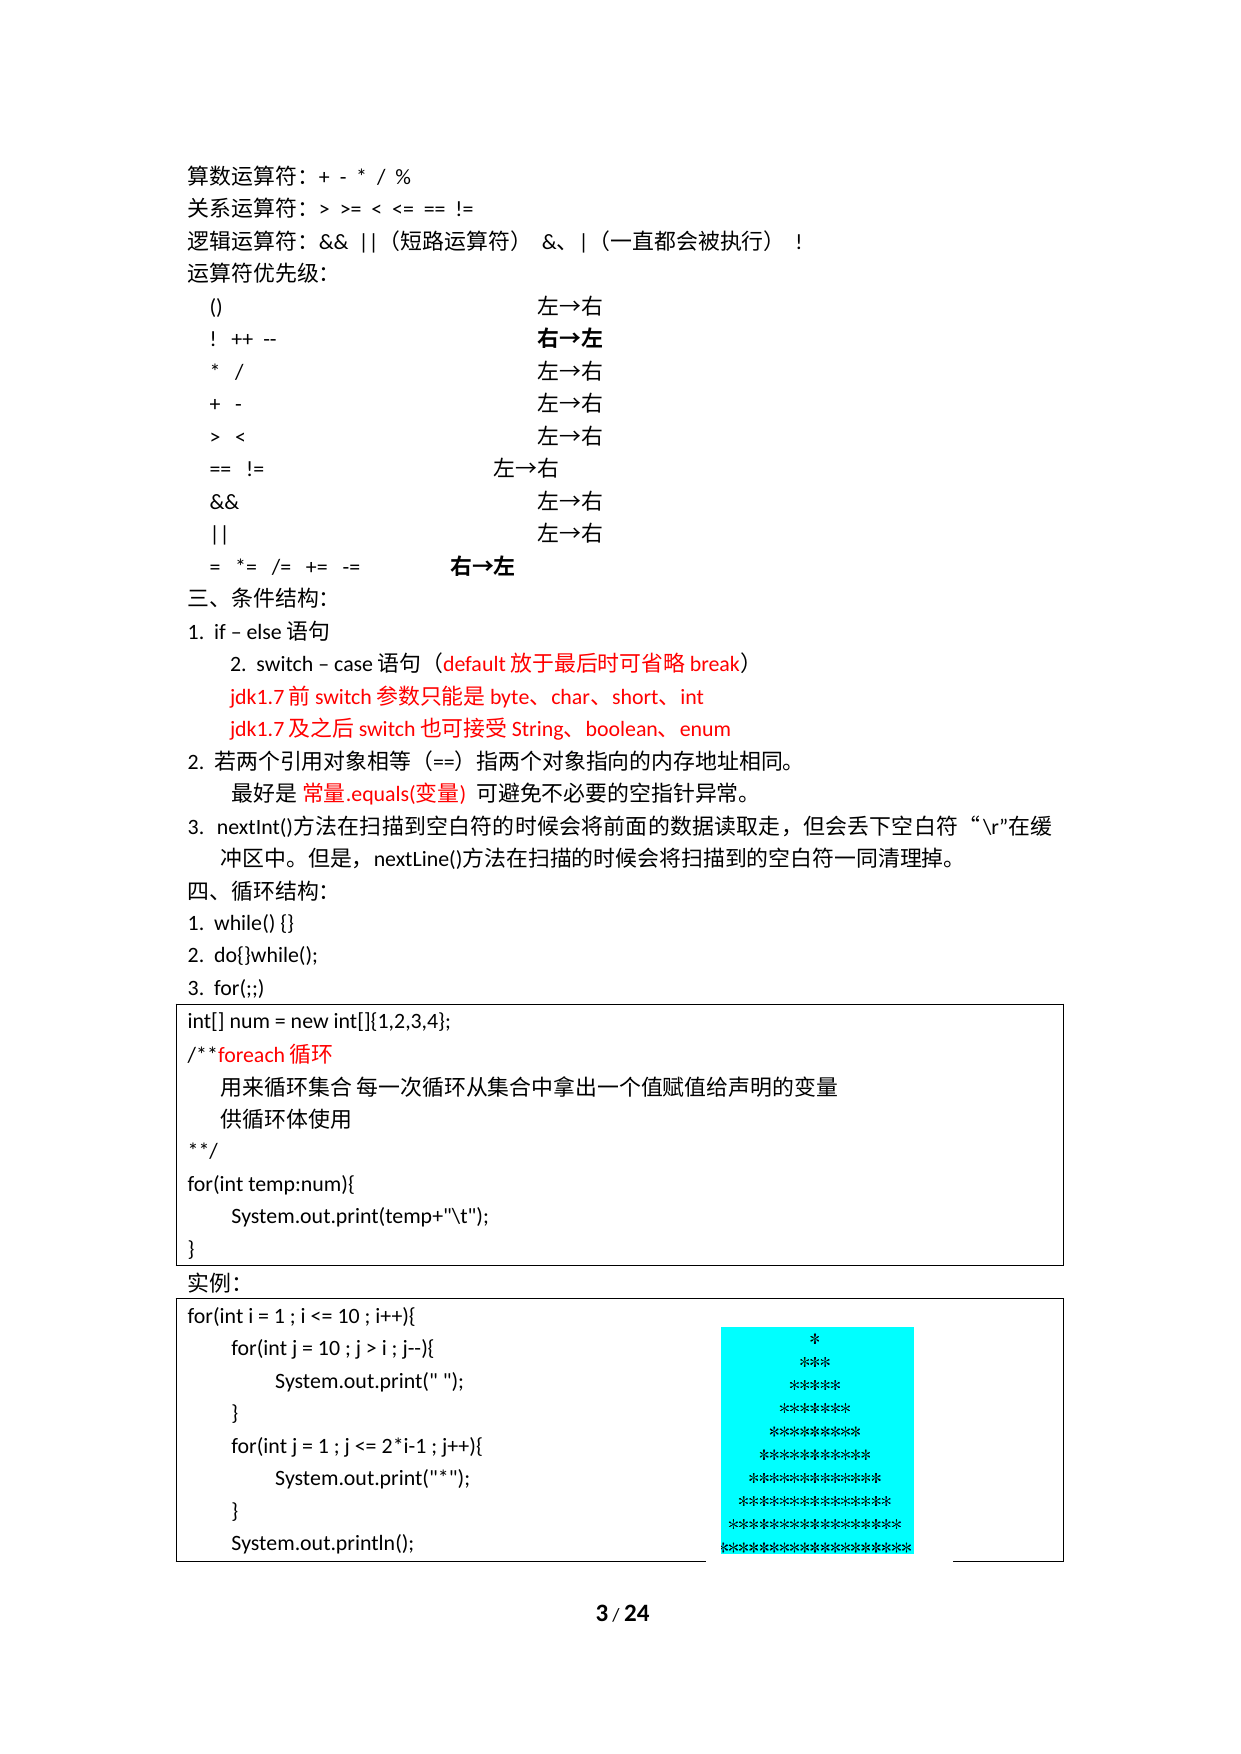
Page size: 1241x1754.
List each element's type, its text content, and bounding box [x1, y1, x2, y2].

text 运算符优先级： [187, 256, 1053, 288]
text 2. do{}while(); [187, 938, 1053, 971]
text * / 左→右 [209, 353, 1053, 386]
text 算数运算符：+ - * / % [187, 158, 1053, 191]
text + - 左→右 [209, 386, 1053, 418]
text && 左→右 [209, 483, 1053, 516]
text 1. if – else语句 [187, 613, 1053, 646]
text 3. for(;;) [187, 971, 1053, 1003]
text ! ++ -- 右→左 [209, 321, 1053, 353]
text 最好是 常量.equals(变量) 可避免不必要的空指针异常。 [187, 776, 1053, 808]
text jdk1.7前switch参数只能是byte、char、short、int [187, 678, 1053, 711]
text 2. 若两个引用对象相等（==）指两个对象指向的内存地址相同。 [187, 743, 1053, 776]
text jdk1.7及之后switch也可接受String、boolean、enum [187, 711, 1053, 743]
text 关系运算符：> >= < <= == != [187, 191, 1053, 223]
table_header int[] num = new int[]{1,2,3,4}; /**foreach循环 用来循环集合 每一次循环从集合中拿出一个值赋值给声明的变量 供循环体使用 **/ for(int temp:num){ System.out.print(temp+"\t"); } [177, 1005, 1063, 1264]
picture [721, 1327, 914, 1554]
text || 左→右 [209, 516, 1053, 548]
text 逻辑运算符：&& ||（短路运算符） &、|（一直都会被执行） ! [187, 223, 1053, 256]
text () 左→右 [209, 288, 1053, 321]
text 1. while() {} [187, 906, 1053, 938]
text == != 左→右 [209, 451, 1053, 483]
text 三、条件结构： [187, 581, 1053, 613]
text = *= /= += -= 右→左 [209, 548, 1053, 581]
text 实例： [187, 1266, 1053, 1298]
text > < 左→右 [209, 418, 1053, 451]
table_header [177, 1299, 1063, 1561]
text 四、循环结构： [187, 873, 1053, 906]
text 2. switch – case语句（default放于最后时可省略break） [187, 646, 1053, 678]
text 3. nextInt()方法在扫描到空白符的时候会将前面的数据读取走，但会丢下空白符“\r”在缓冲区中。但是，nextLine()方法在扫描的时候会将扫描到的空白符一同清理掉。 [187, 808, 1053, 873]
